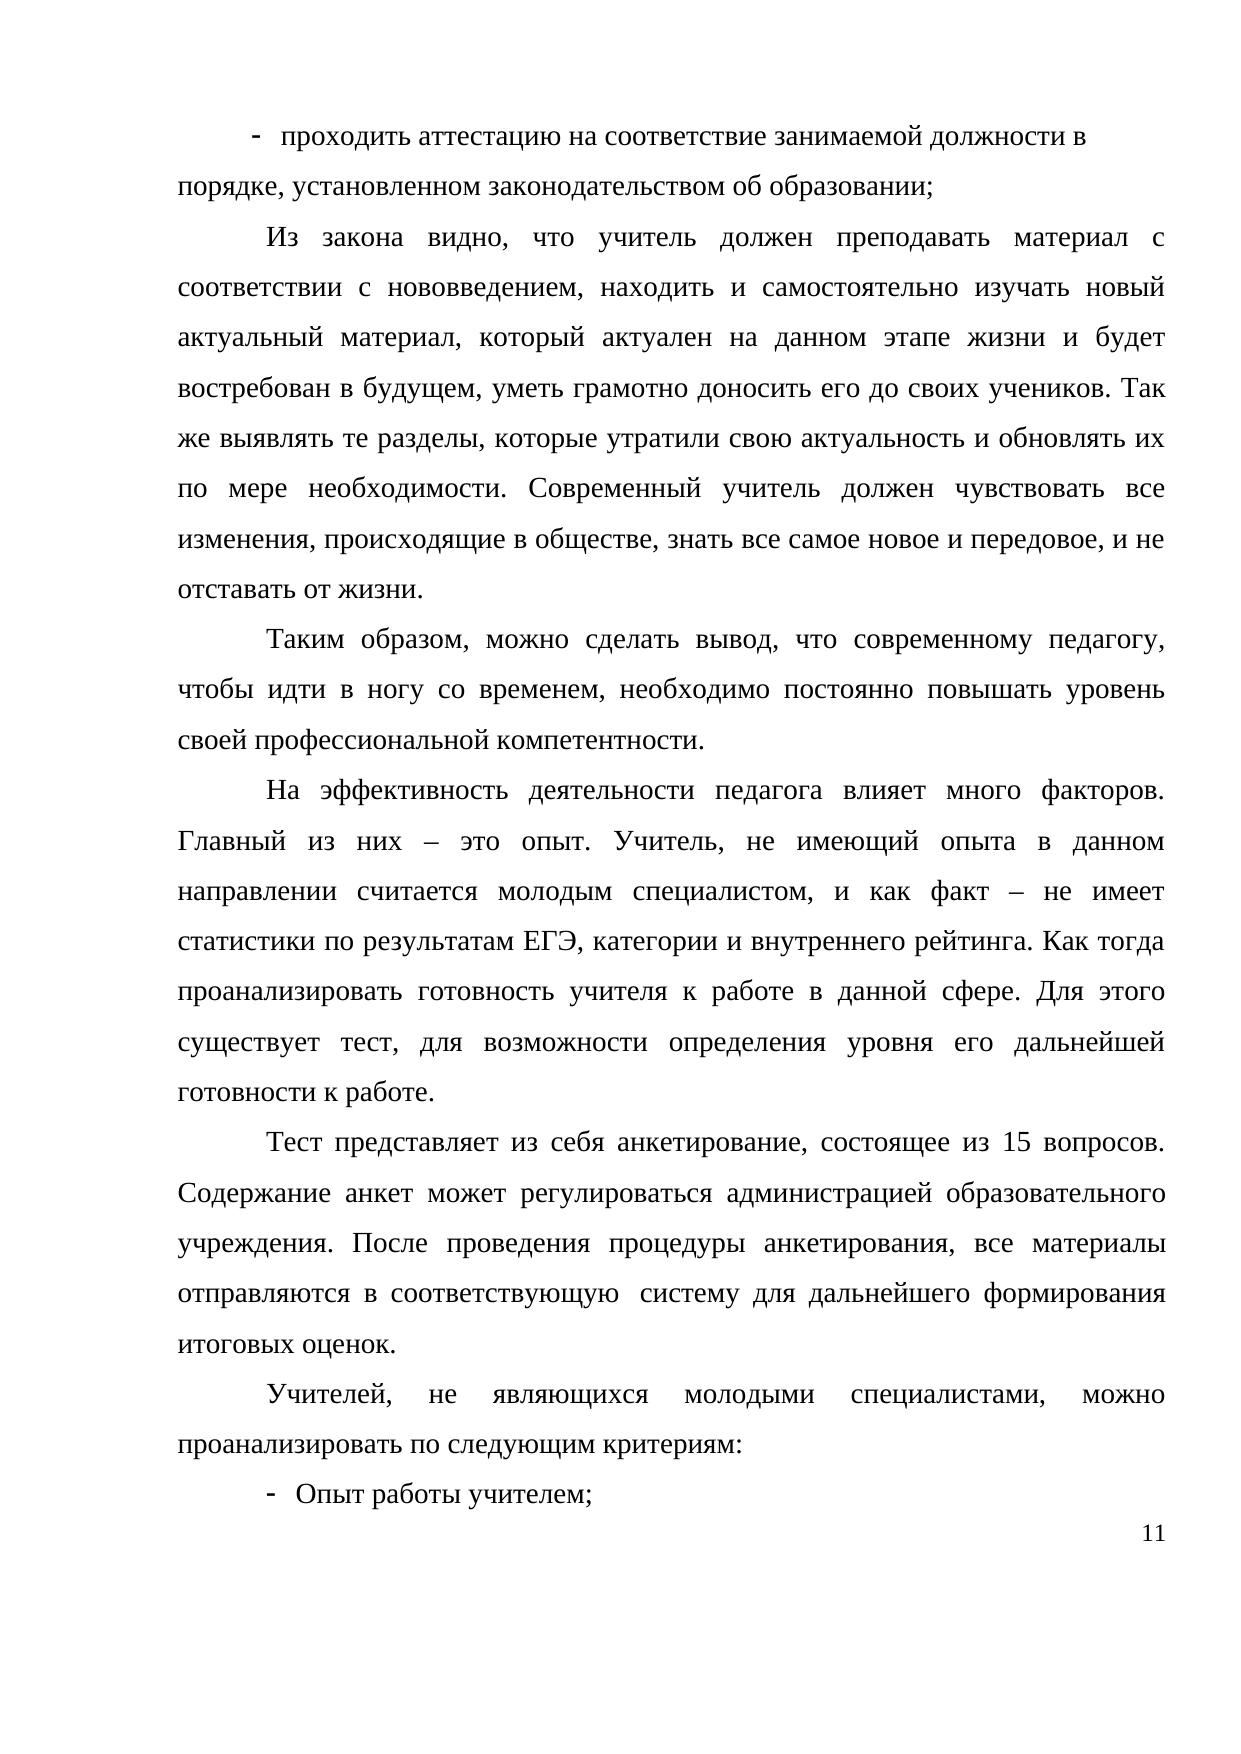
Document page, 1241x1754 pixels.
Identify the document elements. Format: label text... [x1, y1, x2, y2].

text На эффективность деятельности педагога влияет много факторов. Главный из них – это опыт. Учитель, не имеющий опыта в данном направлении считается молодым специалистом, и как факт – не имеет статистики по результатам ЕГЭ, категории и внутреннего рейтинга. Как тогда проанализировать готовность учителя к работе в данной сфере. Для этого существует тест, для возможности определения уровня его дальнейшей готовности к работе. [177, 772, 1166, 1108]
text Тест представляет из себя анкетирование, состоящее из 15 вопросов. Содержание анкет может регулироваться администрацией образовательного учреждения. После проведения процедуры анкетирования, все материалы отправляются в соответствующую систему для дальнейшего формирования итоговых оценок. [177, 1124, 1166, 1359]
text Учителей, не являющихся молодыми специалистами, можно проанализировать по следующим критериям: [177, 1376, 1166, 1460]
text Из закона видно, что учитель должен преподавать материал с соответствии с нововведением, находить и самостоятельно изучать новый актуальный материал, который актуален на данном этапе жизни и будет востребован в будущем, уметь грамотно доносить его до своих учеников. Так же выявлять те разделы, которые утратили свою актуальность и обновлять их по мере необходимости. Современный учитель должен чувствовать все изменения, происходящие в обществе, знать все самое новое и передовое, и не отставать от жизни. [177, 219, 1166, 604]
list Опыт работы учителем; [177, 1477, 1166, 1510]
list проходить аттестацию на соответствие занимаемой должности в порядке, установленном законодательством об образовании; [177, 118, 1166, 202]
text Таким образом, можно сделать вывод, что современному педагогу, чтобы идти в ногу со временем, необходимо постоянно повышать уровень своей профессиональной компетентности. [177, 621, 1166, 756]
